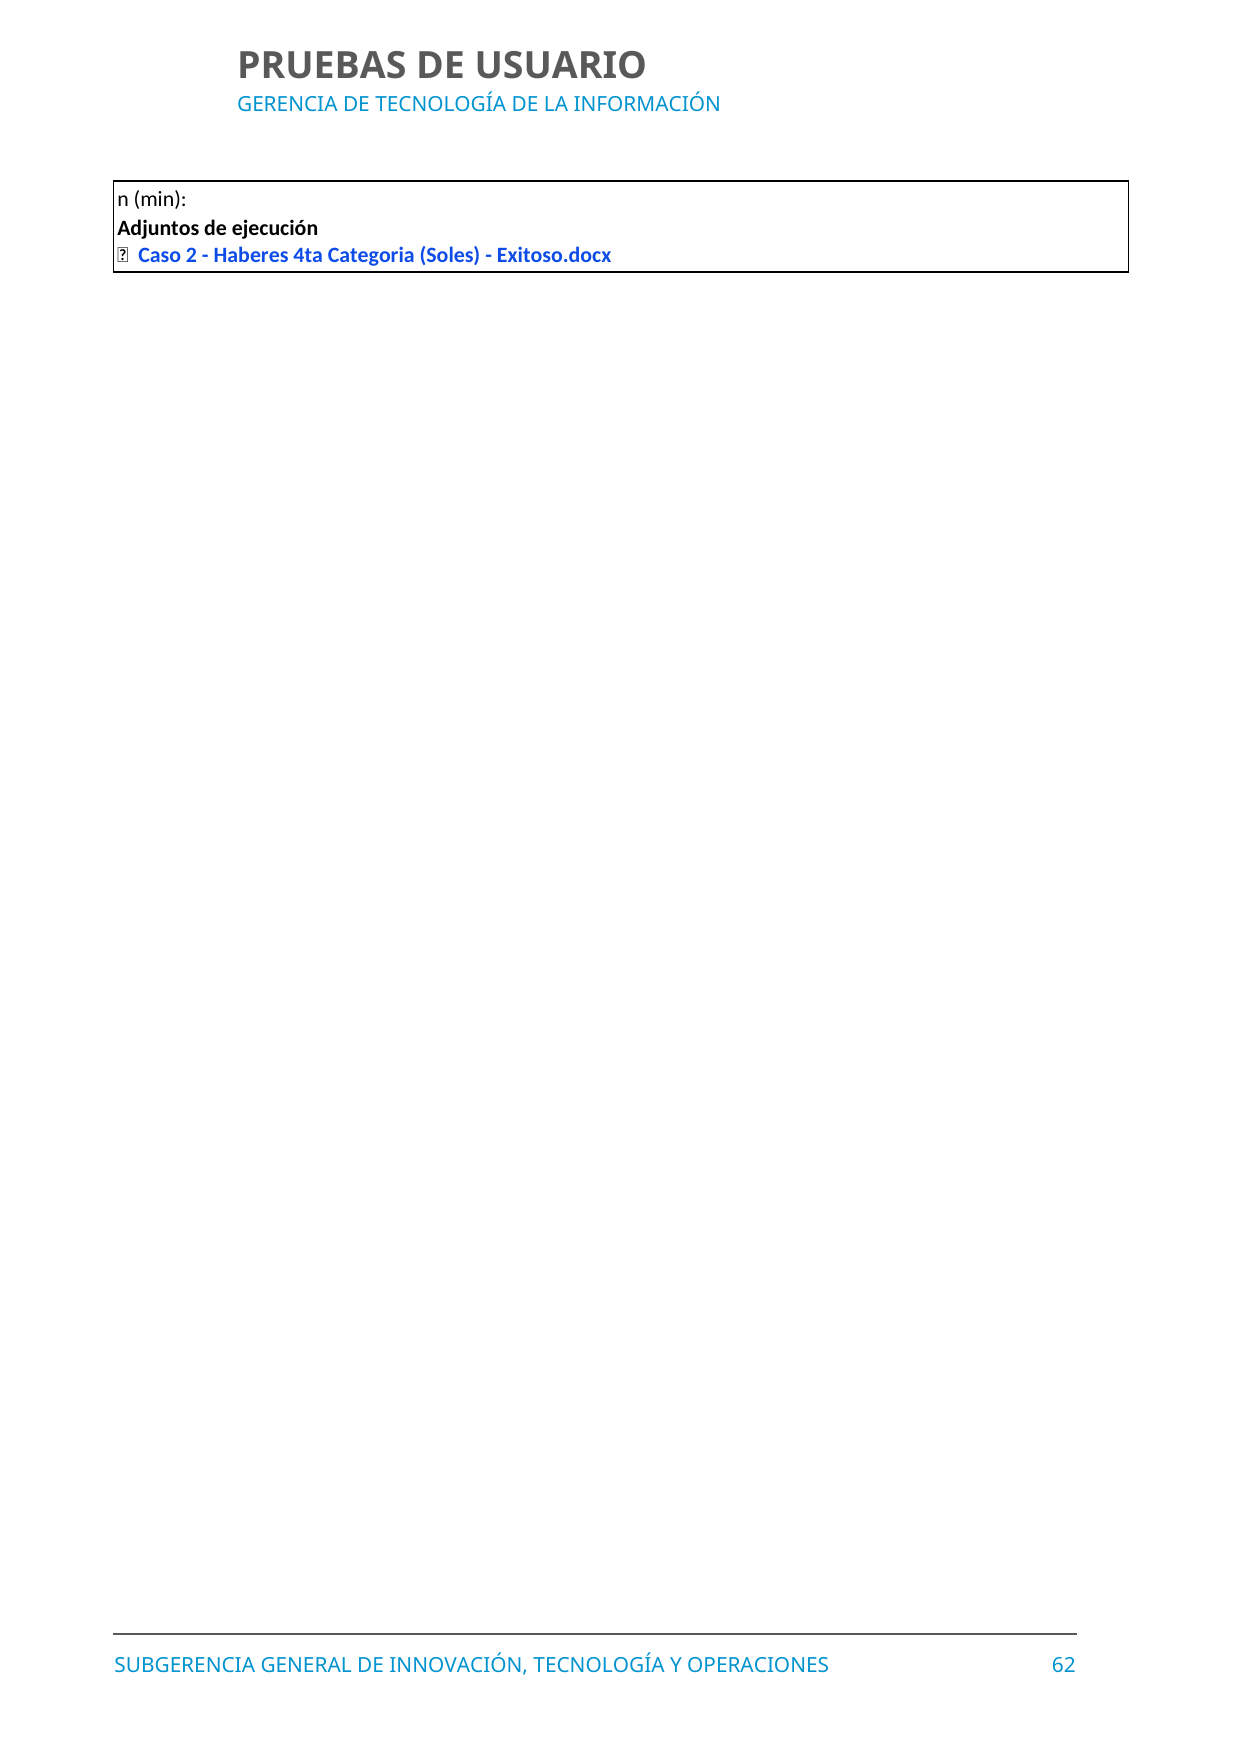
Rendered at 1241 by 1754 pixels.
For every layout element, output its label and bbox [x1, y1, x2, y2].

table_cell [114, 182, 1128, 271]
